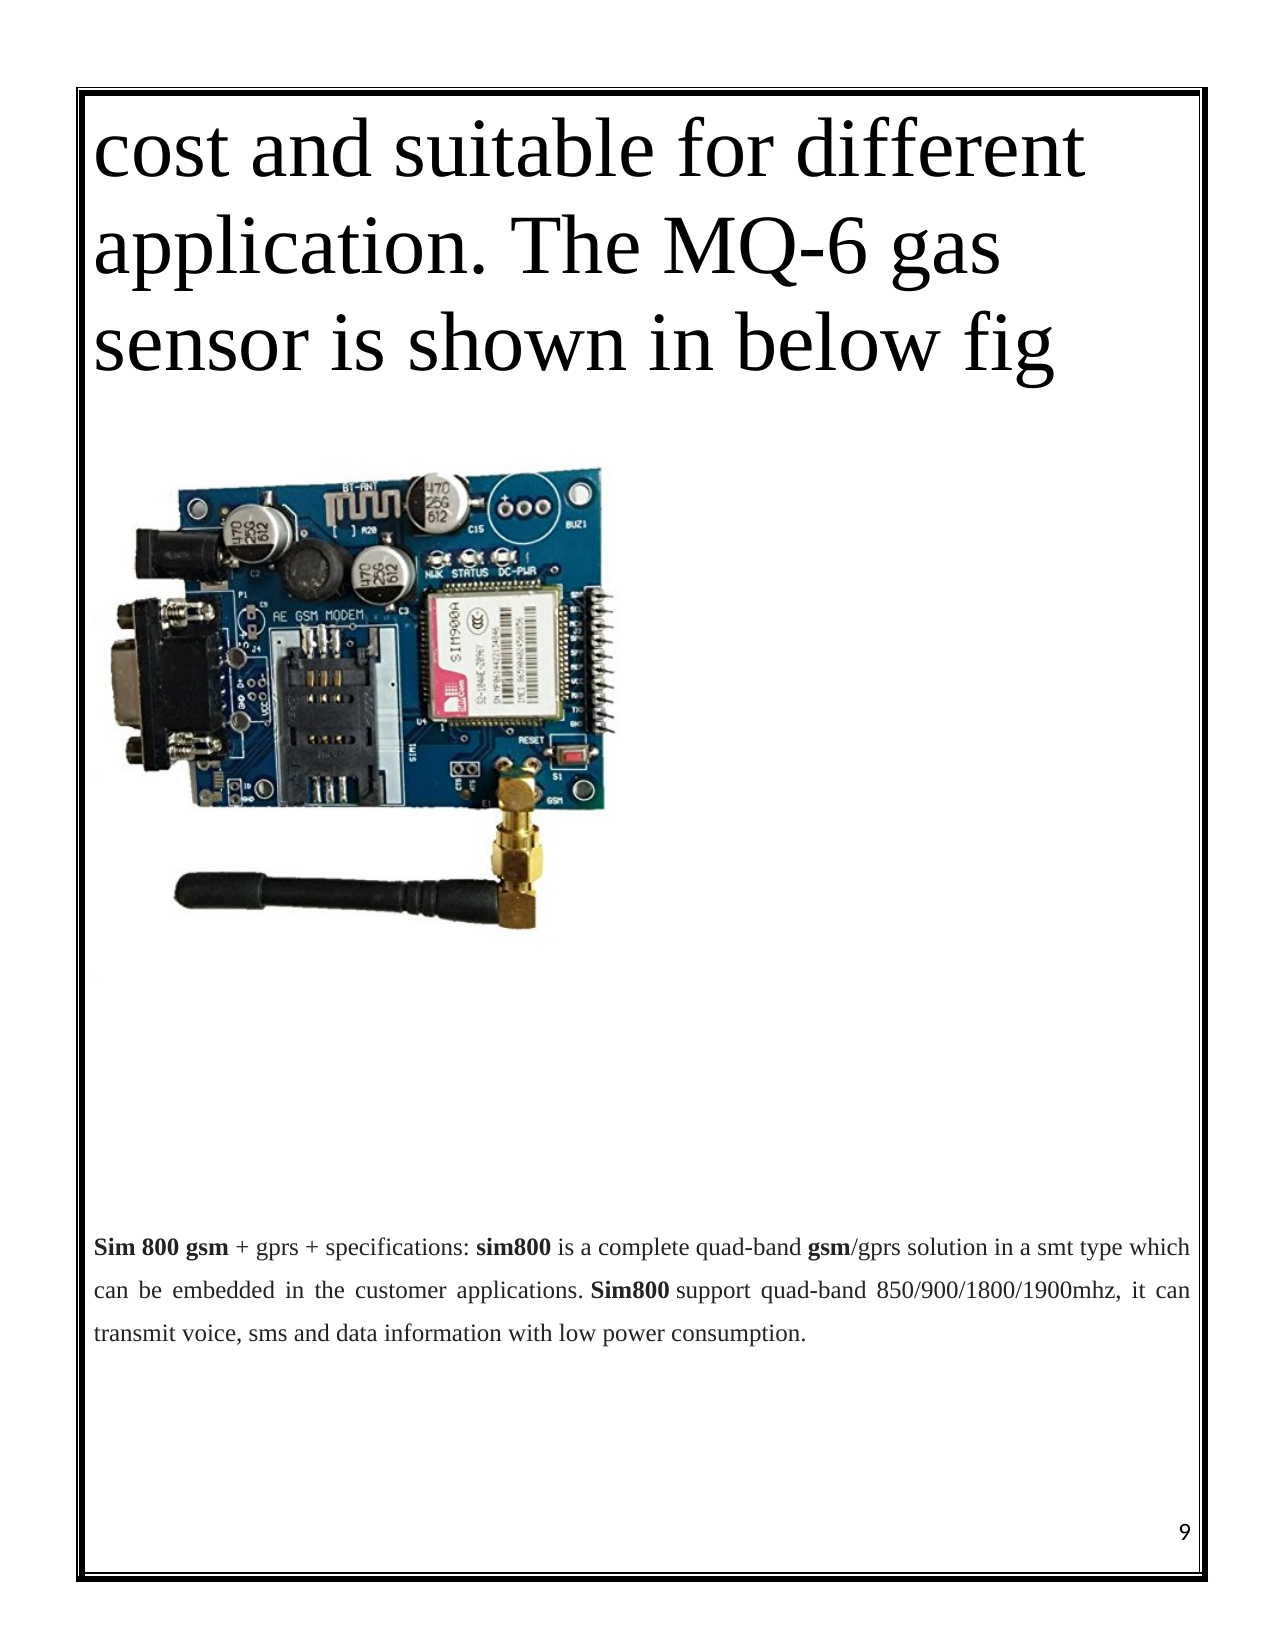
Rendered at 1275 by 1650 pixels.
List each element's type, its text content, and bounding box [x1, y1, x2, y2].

text Sim 800 gsm + gprs + specifications: sim800 is a complete quad-band gsm/gprs solution in a smt type which can be embedded in the customer applications. Sim800 support quad-band 850/900/1800/1900mhz, it can transmit voice, sms and data information with low power consumption. [94, 1232, 1191, 1347]
picture [93, 427, 691, 983]
text cost and suitable for different application. The MQ-6 gas sensor is shown in below fig [94, 98, 1191, 389]
